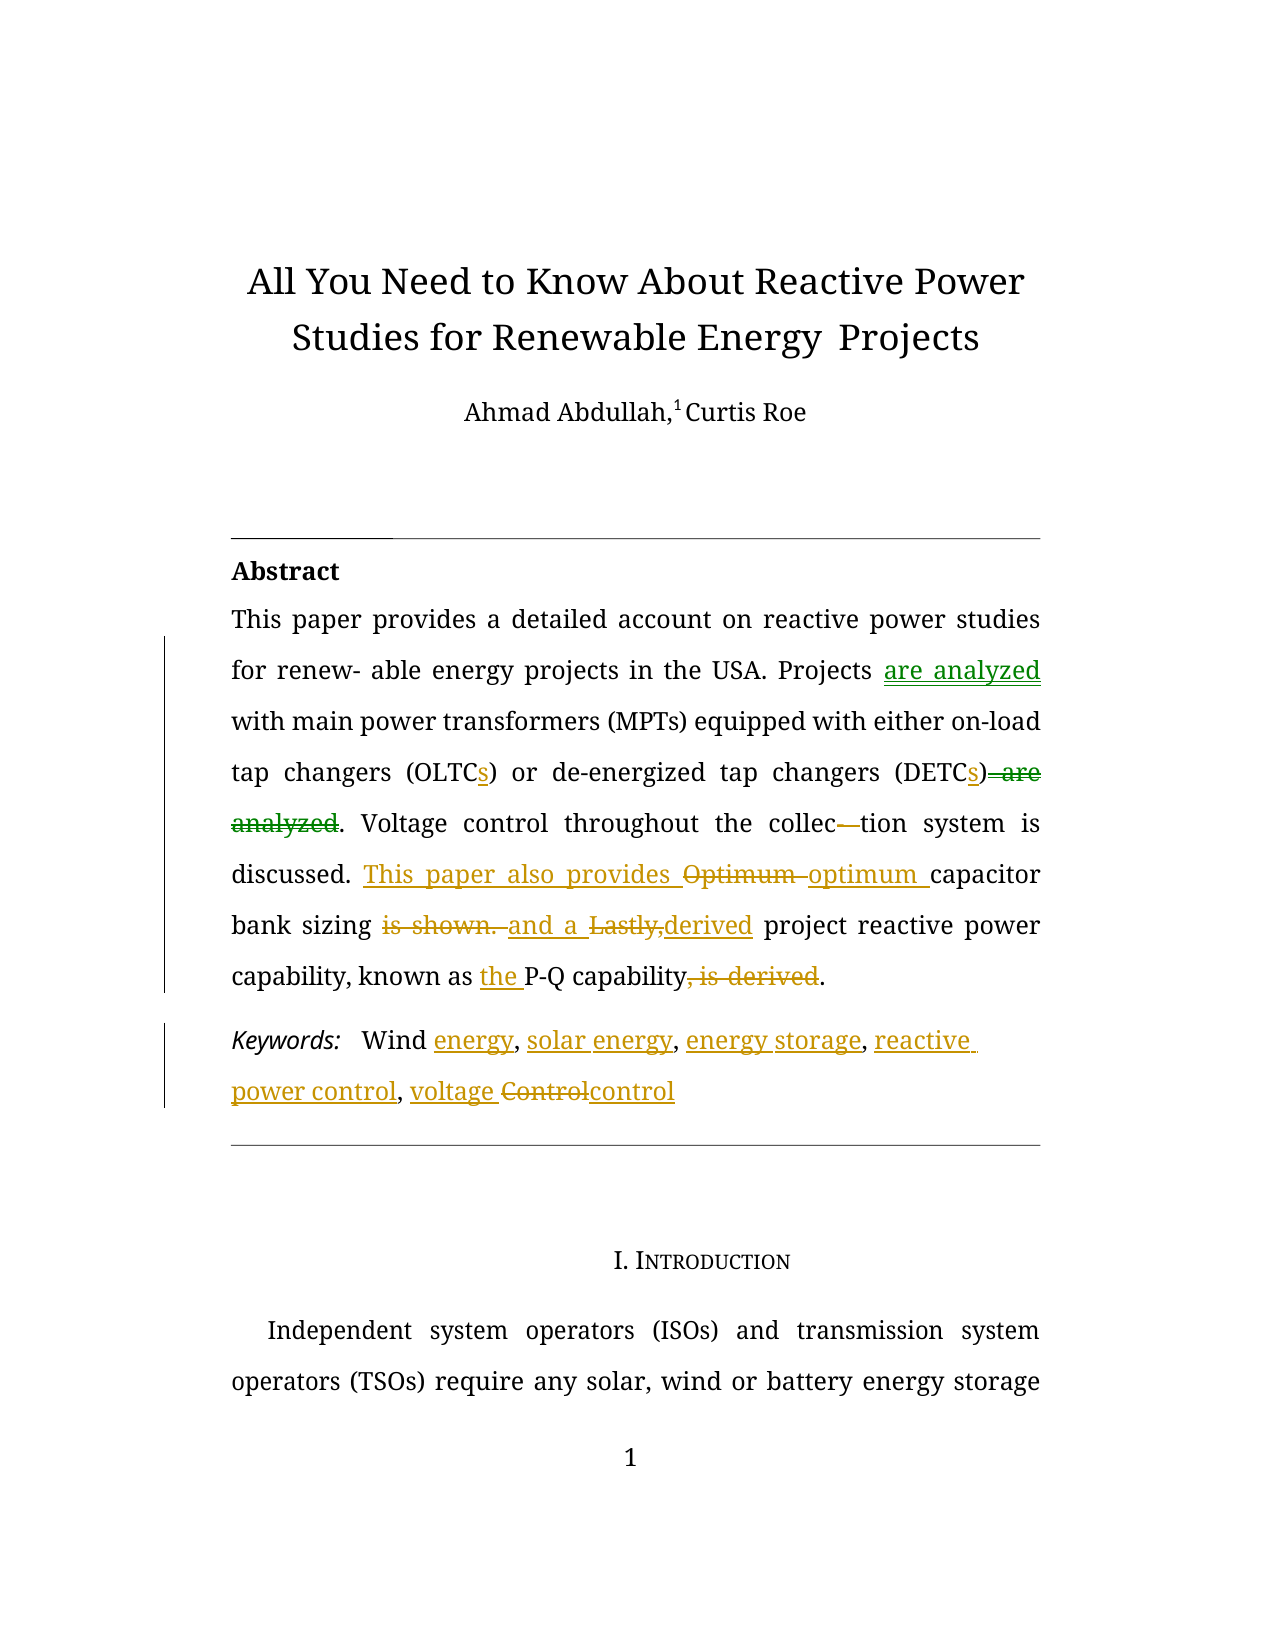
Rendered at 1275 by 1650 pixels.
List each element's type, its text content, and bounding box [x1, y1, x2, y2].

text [231, 1313, 1041, 1398]
text All You Need to Know About Reactive Power Studies for Renewable Energy Projects [245, 257, 1026, 360]
subtitle Abstract [231, 554, 1173, 588]
subtitle I. Introduction [231, 1242, 1173, 1276]
text Keywords: Wind , , , , [231, 1022, 1010, 1108]
text Ahmad Abdullah,1 Curtis Roe [244, 394, 1026, 429]
text This paper provides a detailed account on reactive power studies for renew- able energy projects in the USA. Projects with main power transformers (MPTs) equipped with either on-load tap changers (OLTC) or de-energized tap changers (DETC). Voltage control throughout the collection system is discussed. capacitor bank sizing project reactive power capability, known as P-Q capability. [231, 602, 1041, 993]
